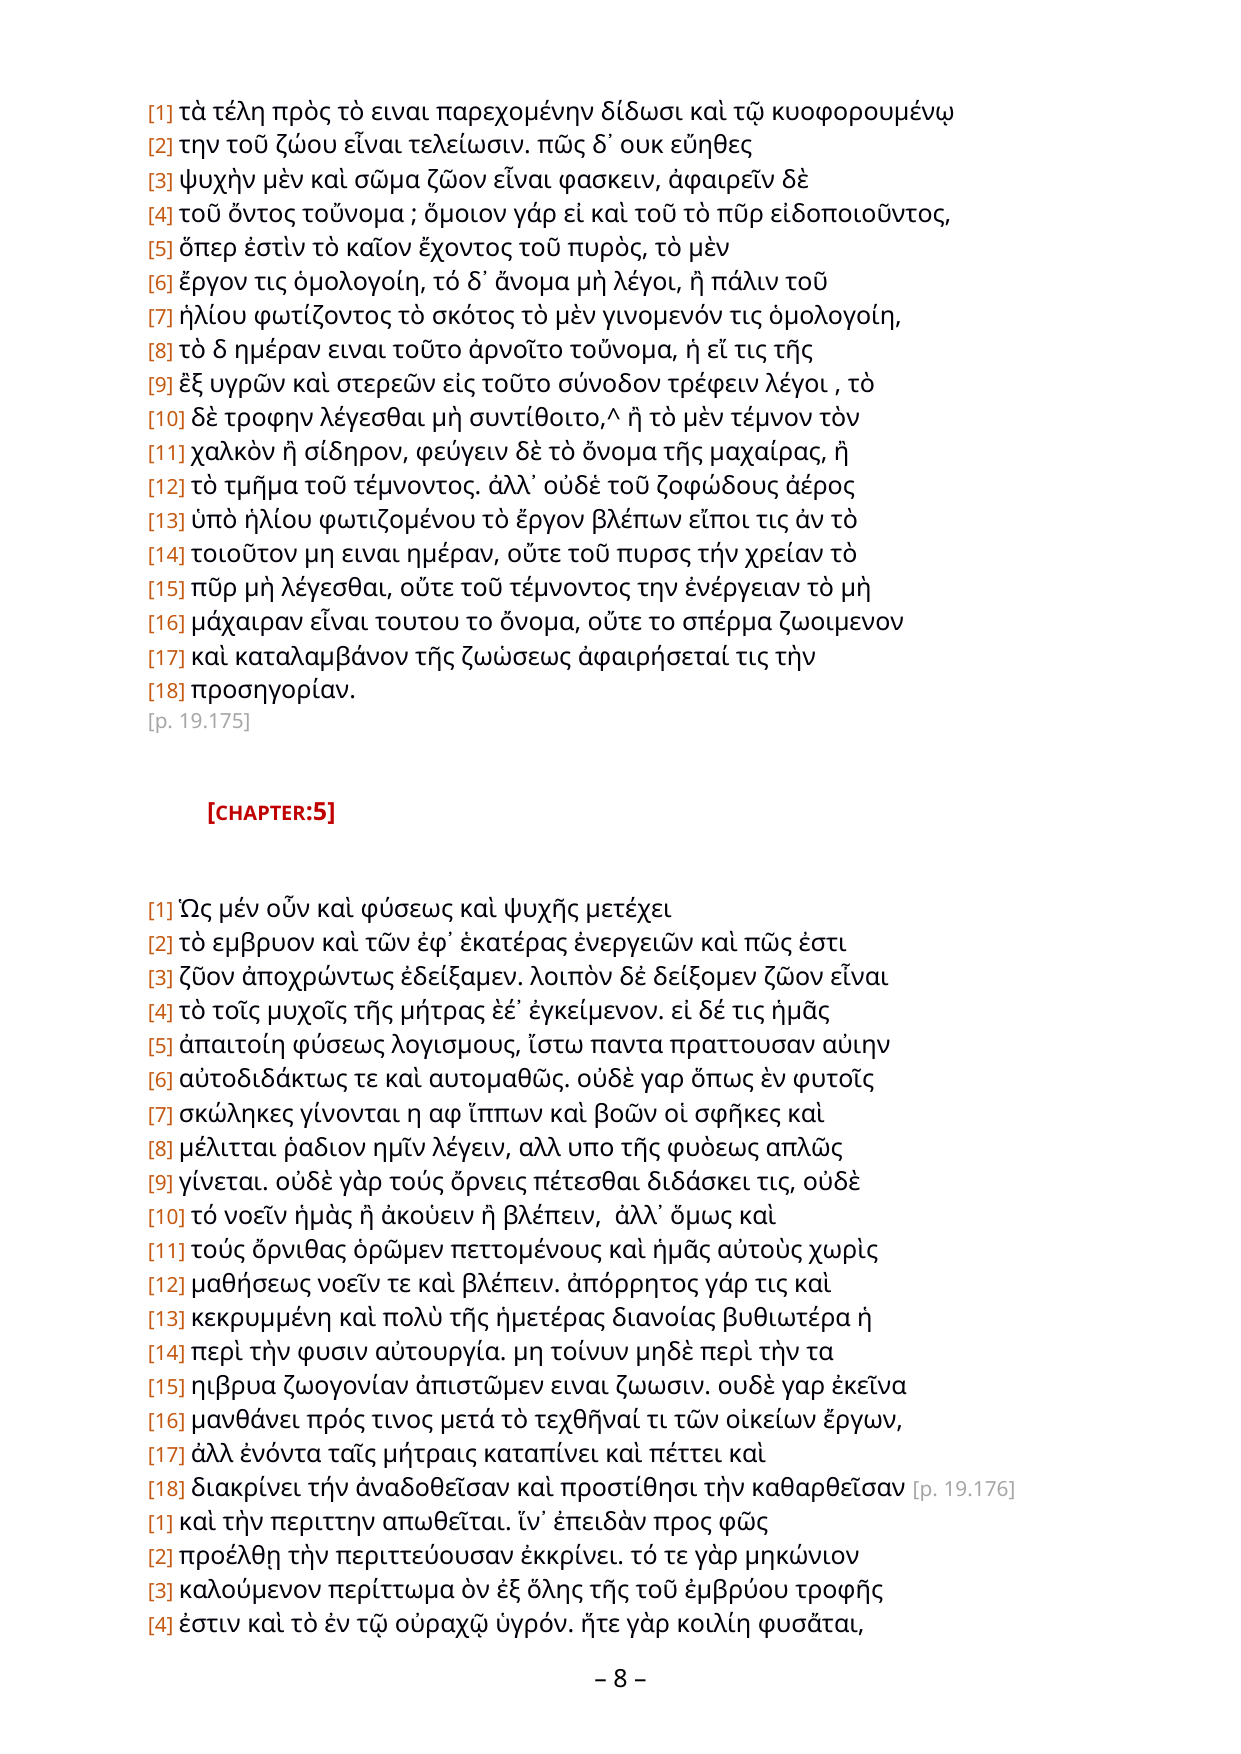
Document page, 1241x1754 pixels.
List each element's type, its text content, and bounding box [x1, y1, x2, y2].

subtitle [chapter:5] [207, 793, 1092, 827]
text [p. 19.175] [148, 706, 1092, 735]
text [148, 93, 1092, 706]
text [148, 862, 1092, 1640]
